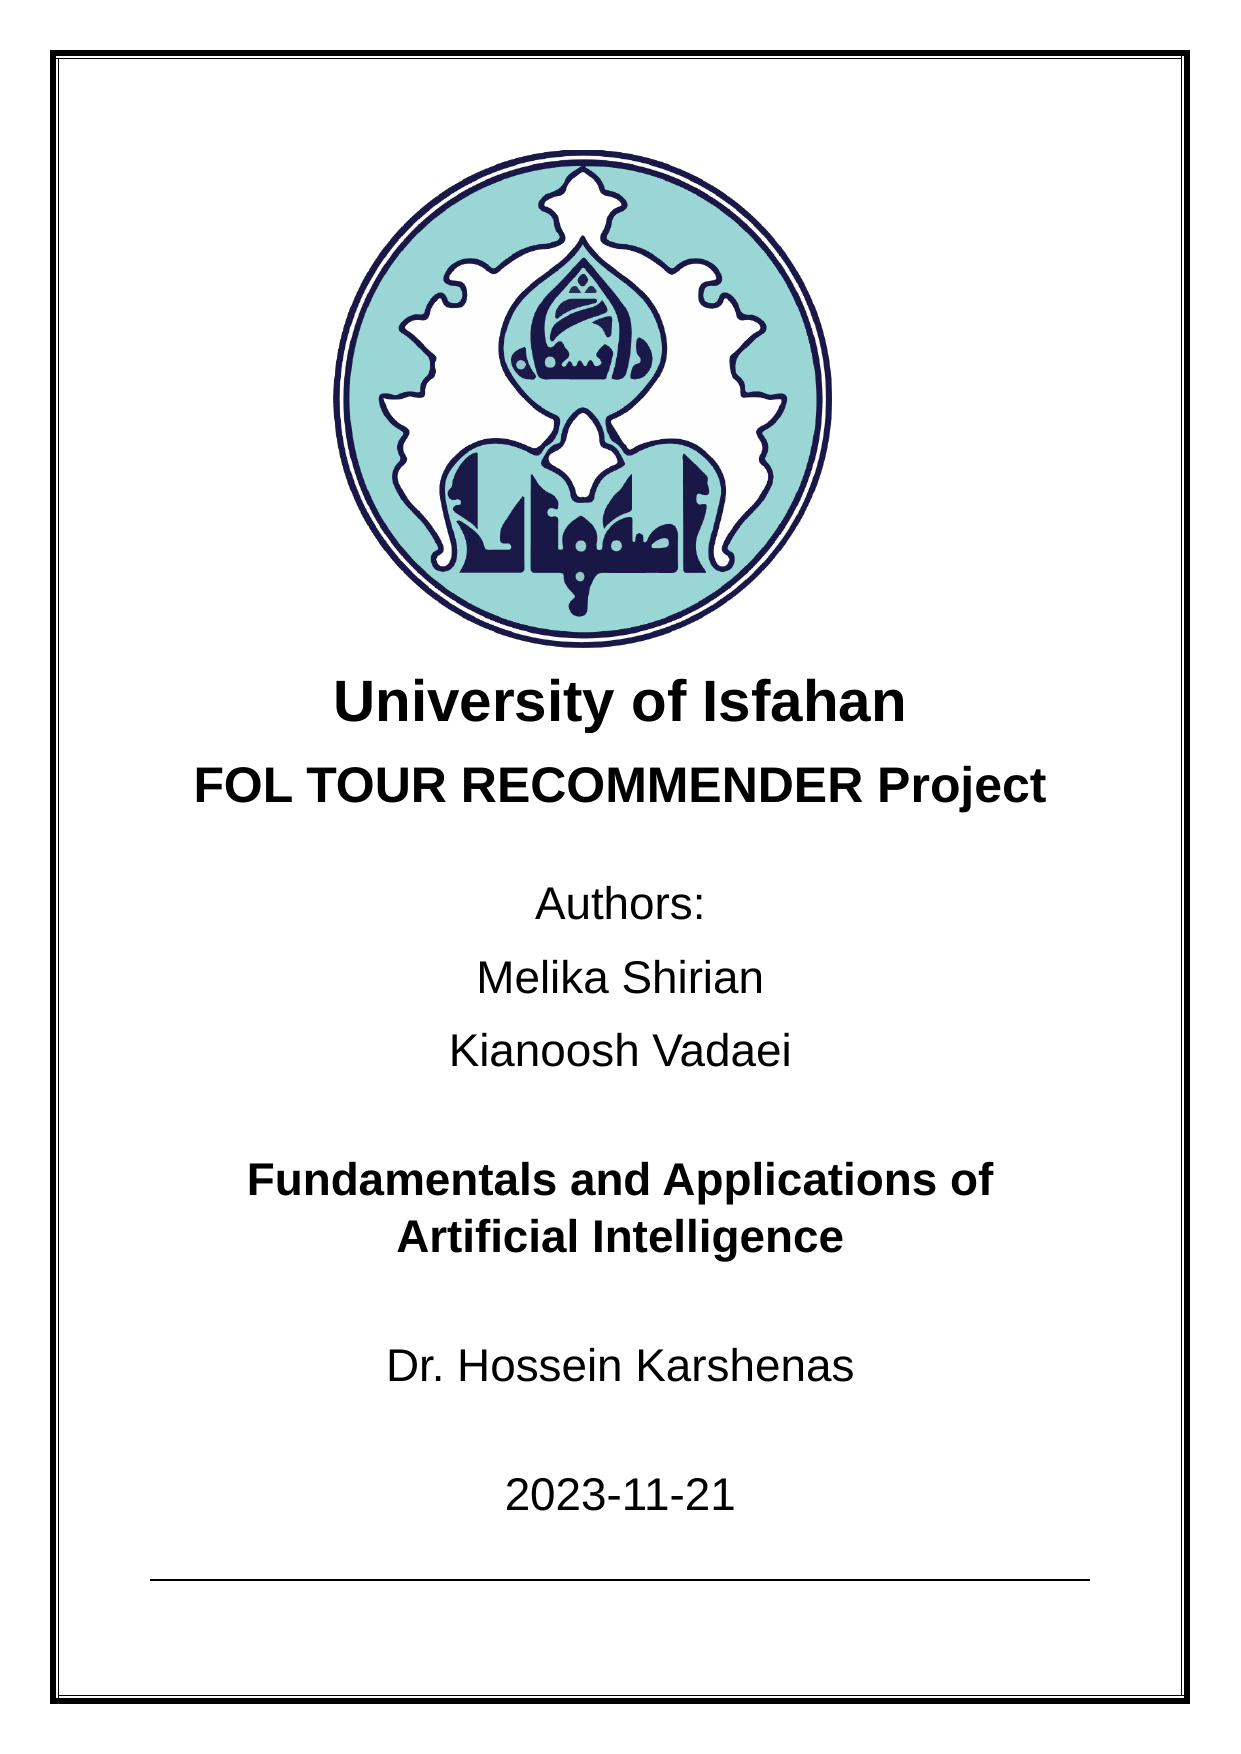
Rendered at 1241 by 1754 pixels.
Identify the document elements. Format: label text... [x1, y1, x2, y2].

text Kianoosh Vadaei [150, 1024, 1090, 1077]
text Authors: [150, 877, 1090, 929]
text FOL TOUR RECOMMENDER Project [150, 756, 1090, 813]
text 2023-11-21 [150, 1468, 1090, 1520]
picture [333, 150, 832, 648]
text Fundamentals and Applications of Artificial Intelligence [150, 1153, 1090, 1262]
text University of Isfahan [150, 667, 1090, 734]
text Dr. Hossein Karshenas [150, 1339, 1090, 1391]
text Melika Shirian [150, 950, 1090, 1003]
